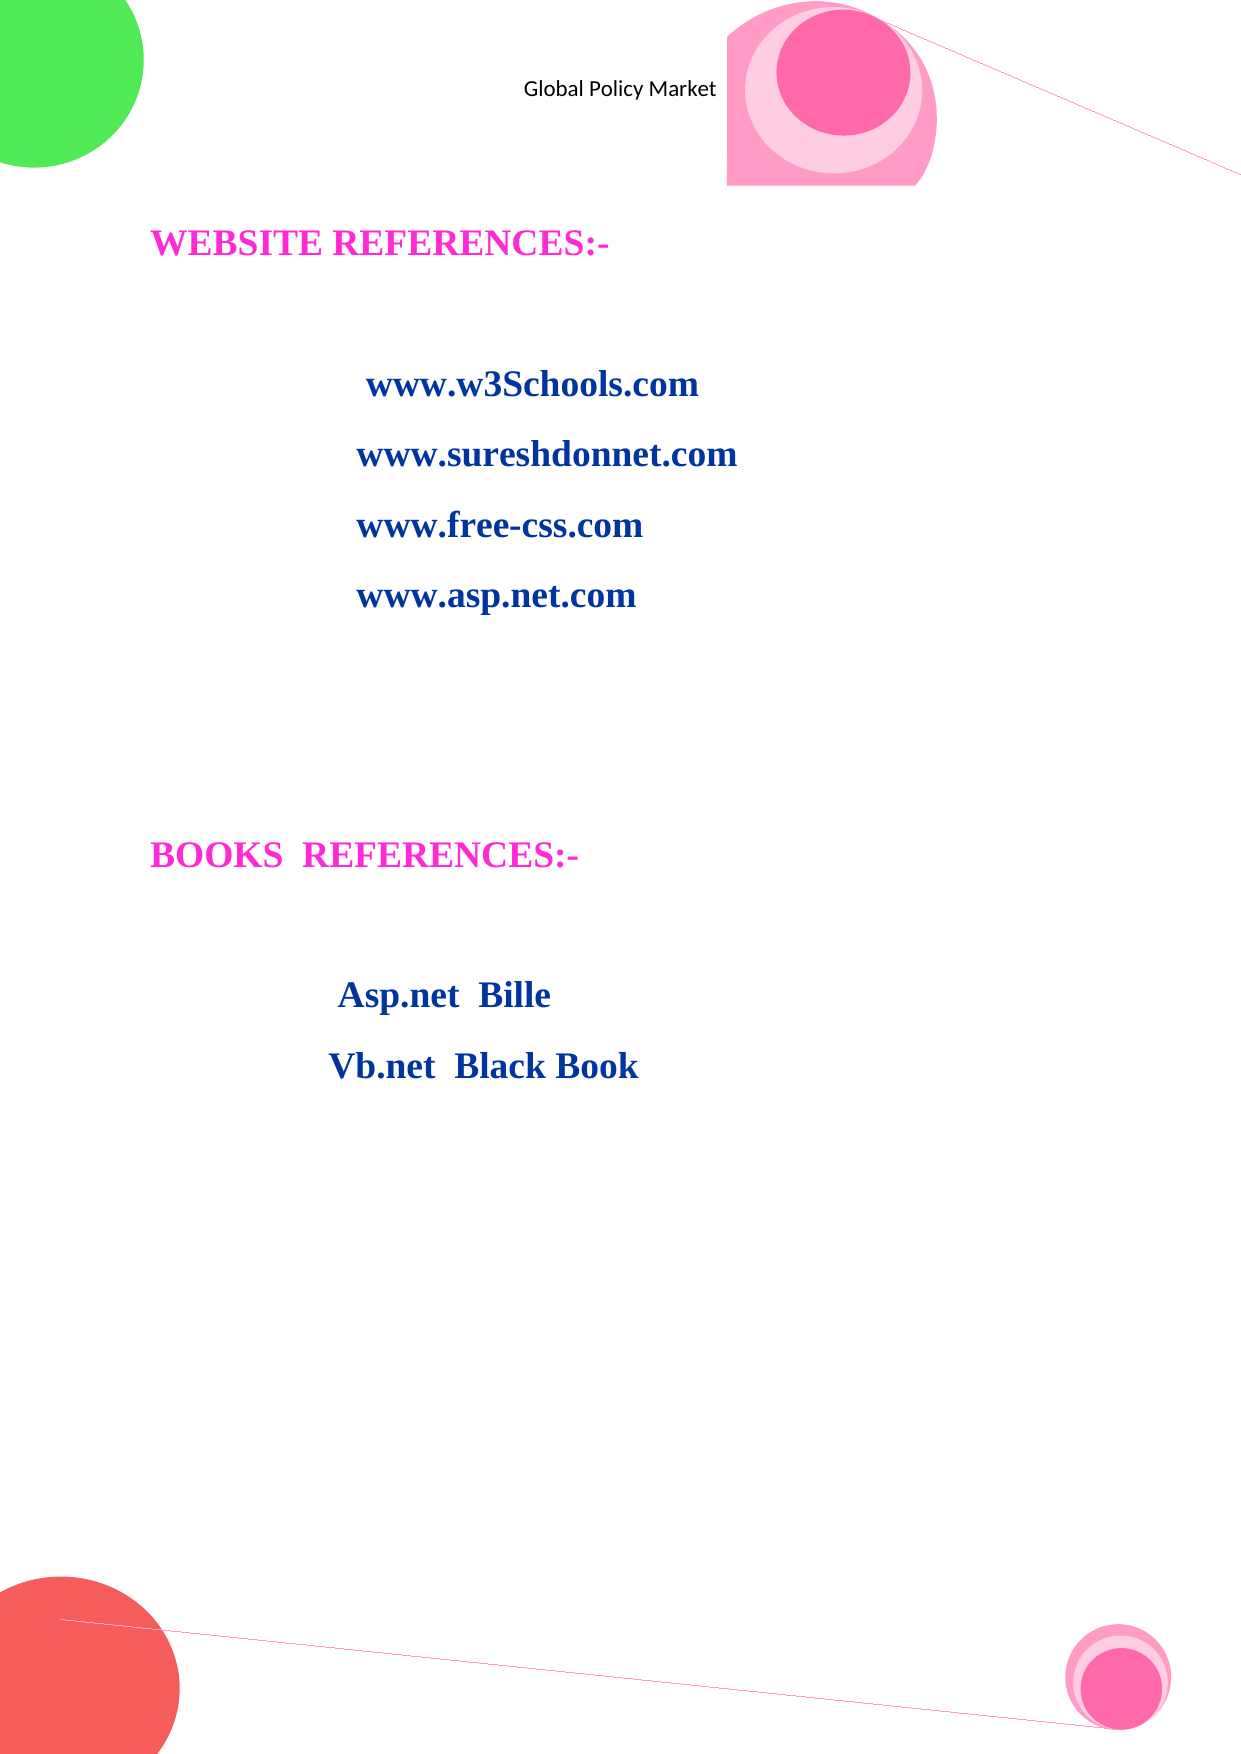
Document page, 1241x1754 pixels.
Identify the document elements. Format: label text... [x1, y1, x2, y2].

text www.w3Schools.com [150, 361, 1090, 404]
text www.sureshdonnet.com [150, 432, 1090, 475]
text www.free-css.com [150, 502, 1090, 545]
text Asp.net Bille [150, 973, 1090, 1016]
text Vb.net Black Book [150, 1043, 1090, 1086]
text BOOKS REFERENCES:- [150, 832, 1090, 875]
text www.asp.net.com [150, 572, 1090, 616]
text WEBSITE REFERENCES:- [150, 220, 1090, 263]
